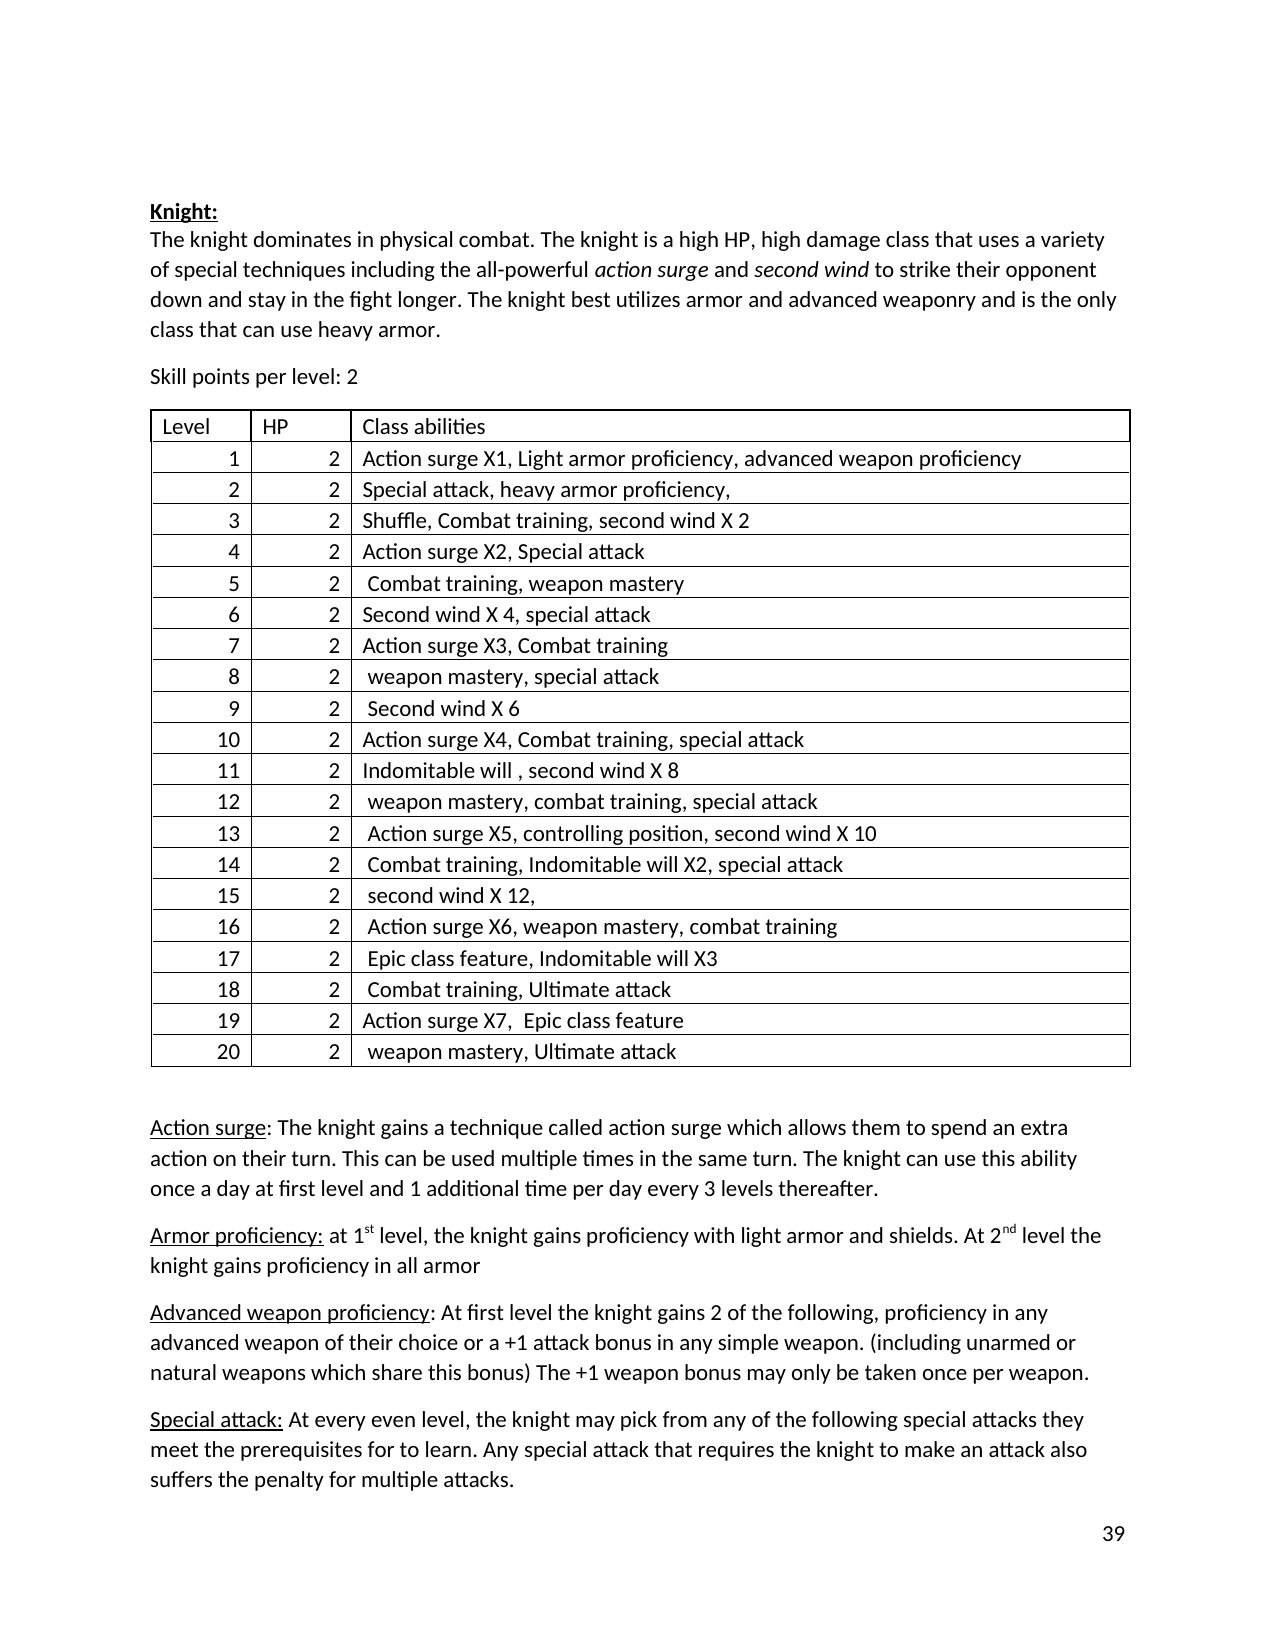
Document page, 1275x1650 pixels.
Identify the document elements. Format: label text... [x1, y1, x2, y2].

table_cell Combat training, Ultimate attack [352, 972, 1130, 1003]
table_cell 2 [252, 879, 351, 909]
text Advanced weapon proficiency: At first level the knight gains 2 of the following, proficiency in any advanced weapon of their choice or a +1 attack bonus in any simple weapon. (including unarmed or natural weapons which share this bonus) The +1 weapon bonus may only be taken once per weapon. [150, 1298, 1125, 1386]
table_cell 14 [152, 848, 251, 878]
table_cell Action surge X1, Light armor proficiency, advanced weapon proficiency [352, 442, 1130, 472]
table_cell 2 [252, 629, 351, 659]
table_header Level [152, 411, 250, 441]
table_cell 2 [252, 473, 351, 503]
table_cell 2 [252, 1035, 351, 1066]
table_cell weapon mastery, combat training, special attack [352, 784, 1130, 816]
table_cell 8 [152, 660, 251, 691]
table_cell 2 [252, 660, 351, 691]
table_header HP [252, 411, 350, 441]
text The knight dominates in physical combat. The knight is a high HP, high damage class that uses a variety of special techniques including the all-powerful action surge and second wind to strike their opponent down and stay in the fight longer. The knight best utilizes armor and advanced weaponry and is the only class that can use heavy armor. [150, 225, 1125, 343]
text Skill points per level: 2 [150, 362, 1125, 390]
table_cell 13 [152, 817, 251, 847]
table_cell Action surge X3, Combat training [352, 628, 1130, 659]
table_cell 10 [152, 723, 251, 753]
text Armor proficiency: at 1st level, the knight gains proficiency with light armor and shields. At 2nd level the knight gains proficiency in all armor [150, 1221, 1125, 1279]
table_cell 3 [152, 504, 251, 534]
table_cell 2 [252, 754, 351, 784]
table_cell 20 [152, 1035, 251, 1066]
table_cell 16 [152, 910, 251, 941]
table_cell 18 [152, 973, 251, 1003]
table_cell 11 [152, 754, 251, 784]
table_cell Action surge X4, Combat training, special attack [352, 722, 1130, 753]
table_cell 2 [252, 567, 351, 597]
table_cell 5 [152, 567, 251, 597]
table_cell 2 [252, 504, 351, 534]
table_cell 2 [252, 723, 351, 753]
table_cell 7 [152, 629, 251, 659]
text Special attack: At every even level, the knight may pick from any of the following special attacks they meet the prerequisites for to learn. Any special attack that requires the knight to make an attack also suffers the penalty for multiple attacks. [150, 1405, 1125, 1493]
table_cell 2 [252, 817, 351, 847]
table_cell weapon mastery, Ultimate attack [352, 1034, 1130, 1066]
table_cell 2 [252, 848, 351, 878]
table_cell Action surge X7, Epic class feature [352, 1003, 1130, 1034]
table_cell 9 [152, 692, 251, 722]
table_cell 2 [252, 535, 351, 566]
text Knight: [150, 197, 1125, 225]
table_cell Action surge X5, controlling position, second wind X 10 [352, 816, 1130, 847]
table_cell Action surge X2, Special attack [352, 534, 1130, 566]
table_cell 2 [252, 973, 351, 1003]
table_cell 6 [152, 598, 251, 628]
table_cell Indomitable will , second wind X 8 [352, 753, 1130, 784]
table_cell 2 [152, 473, 251, 503]
table_cell Shuffle, Combat training, second wind X 2 [352, 503, 1130, 534]
table_cell Second wind X 6 [352, 691, 1130, 722]
table_header Class abilities [352, 411, 1129, 441]
table_cell 4 [152, 535, 251, 566]
table_cell Combat training, weapon mastery [352, 566, 1130, 597]
table_cell 19 [152, 1004, 251, 1034]
table_cell Combat training, Indomitable will X2, special attack [352, 847, 1130, 878]
table_cell 12 [152, 785, 251, 816]
table_cell 2 [252, 910, 351, 941]
table_cell Action surge X6, weapon mastery, combat training [352, 909, 1130, 941]
table_cell 17 [152, 942, 251, 972]
table_cell 2 [252, 598, 351, 628]
table_cell 1 [152, 442, 251, 472]
table_cell 2 [252, 785, 351, 816]
table_cell 2 [252, 1004, 351, 1034]
text Action surge: The knight gains a technique called action surge which allows them to spend an extra action on their turn. This can be used multiple times in the same turn. The knight can use this ability once a day at first level and 1 additional time per day every 3 levels thereafter. [150, 1113, 1125, 1202]
table_cell Epic class feature, Indomitable will X3 [352, 941, 1130, 972]
table_cell 15 [152, 879, 251, 909]
table_cell 2 [252, 692, 351, 722]
table_cell Second wind X 4, special attack [352, 597, 1130, 628]
table_cell 2 [252, 942, 351, 972]
table_cell second wind X 12, [352, 878, 1130, 909]
table_cell Special attack, heavy armor proficiency, [352, 472, 1130, 503]
table_cell 2 [252, 442, 351, 472]
table_cell weapon mastery, special attack [352, 659, 1130, 691]
